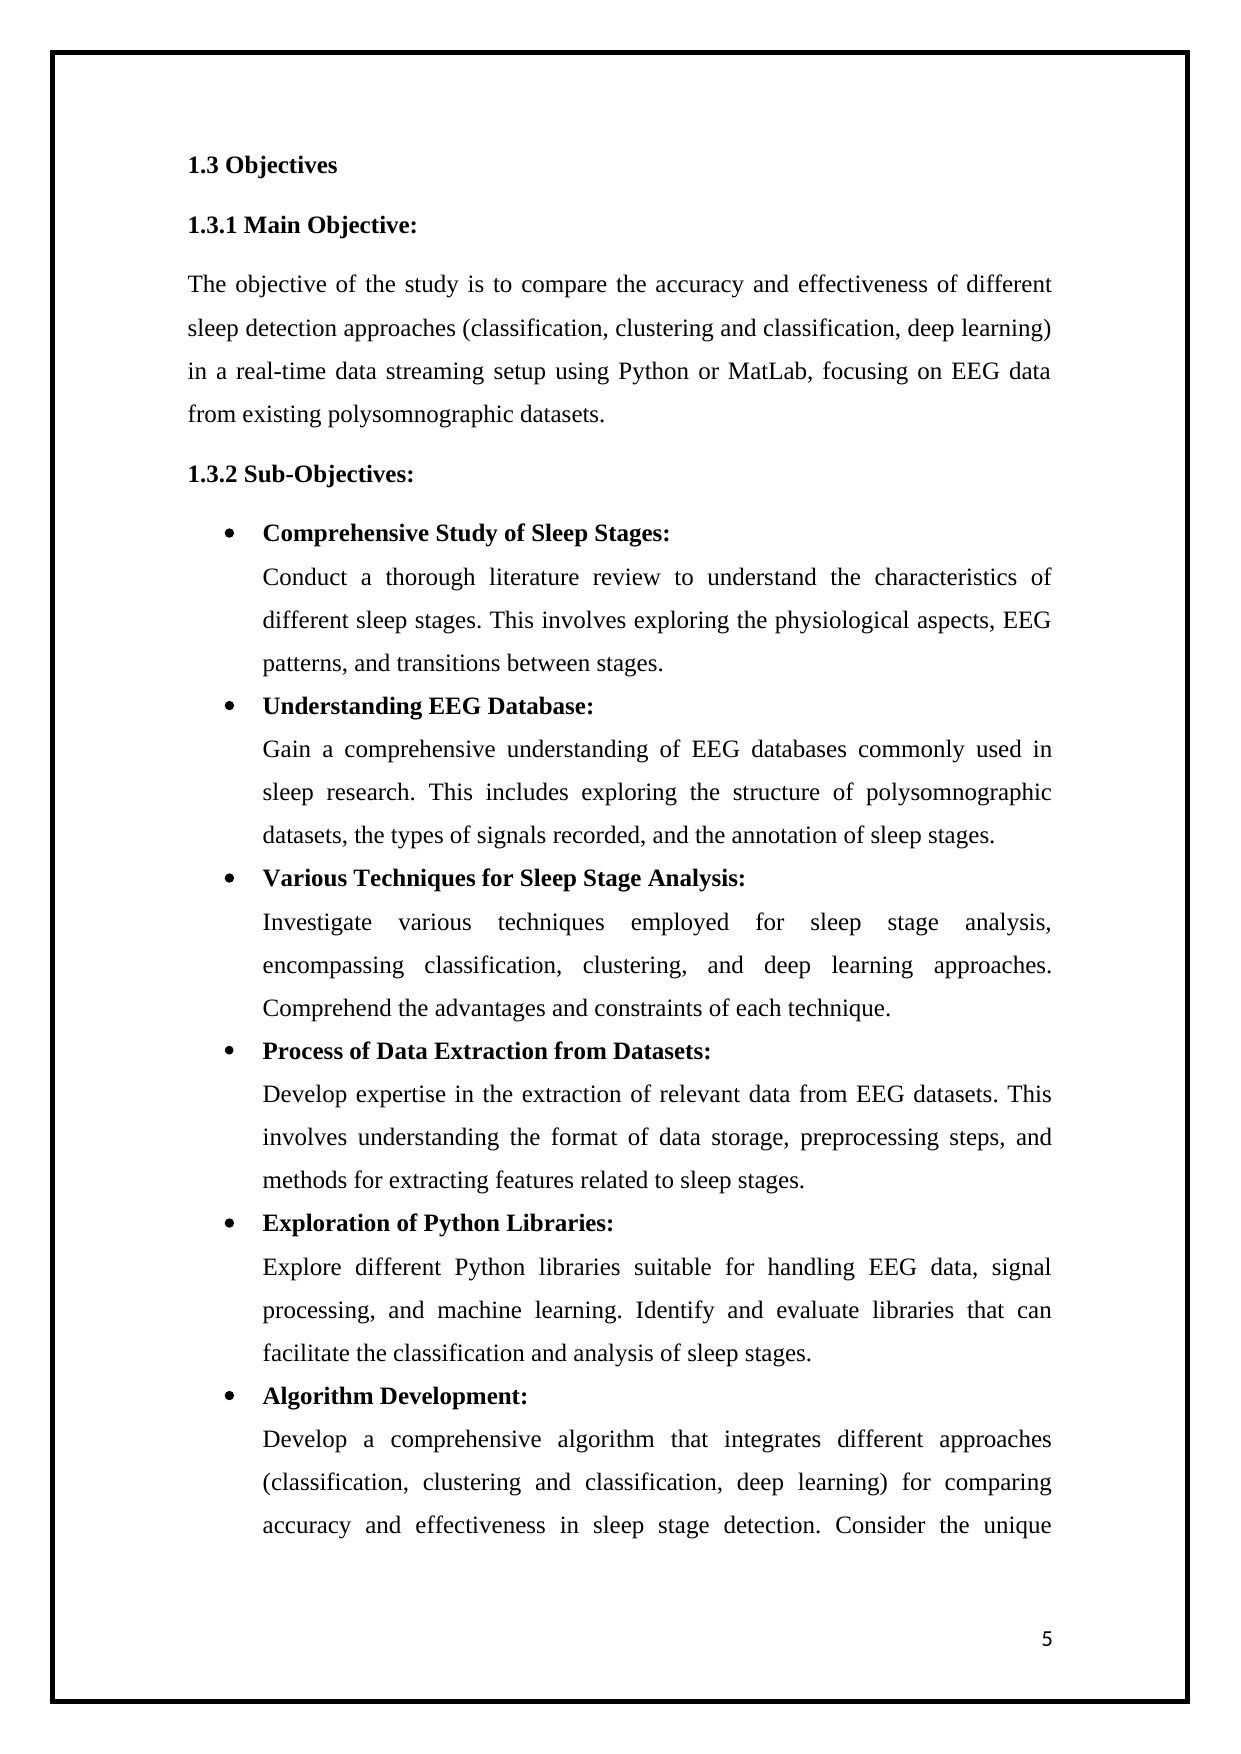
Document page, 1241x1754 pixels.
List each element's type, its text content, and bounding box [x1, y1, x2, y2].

list Understanding EEG Database: [225, 691, 1053, 720]
text The objective of the study is to compare the accuracy and effectiveness of different sleep detection approaches (classification, clustering and classification, deep learning) in a real-time data streaming setup using Python or MatLab, focusing on EEG data from existing polysomnographic datasets. [187, 269, 1053, 428]
list Develop expertise in the extraction of relevant data from EEG datasets. This involves understanding the format of data storage, preprocessing steps, and methods for extracting features related to sleep stages. [262, 1079, 1053, 1194]
list Exploration of Python Libraries: [225, 1208, 1053, 1237]
list Conduct a thorough literature review to understand the characteristics of different sleep stages. This involves exploring the physiological aspects, EEG patterns, and transitions between stages. [262, 562, 1053, 677]
list Algorithm Development: [225, 1381, 1053, 1410]
list Gain a comprehensive understanding of EEG databases commonly used in sleep research. This includes exploring the structure of polysomnographic datasets, the types of signals recorded, and the annotation of sleep stages. [262, 734, 1053, 849]
text 1.3.1 Main Objective: [187, 210, 1053, 238]
text 1.3 Objectives [187, 150, 1053, 179]
list Various Techniques for Sleep Stage Analysis: [225, 863, 1053, 892]
list Explore different Python libraries suitable for handling EEG data, signal processing, and machine learning. Identify and evaluate libraries that can facilitate the classification and analysis of sleep stages. [262, 1252, 1053, 1367]
list Process of Data Extraction from Datasets: [225, 1036, 1053, 1065]
list Comprehensive Study of Sleep Stages: [225, 518, 1053, 547]
text 1.3.2 Sub-Objectives: [187, 459, 1053, 487]
list Investigate various techniques employed for sleep stage analysis, encompassing classification, clustering, and deep learning approaches. Comprehend the advantages and constraints of each technique. [262, 907, 1053, 1022]
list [262, 1424, 1053, 1539]
